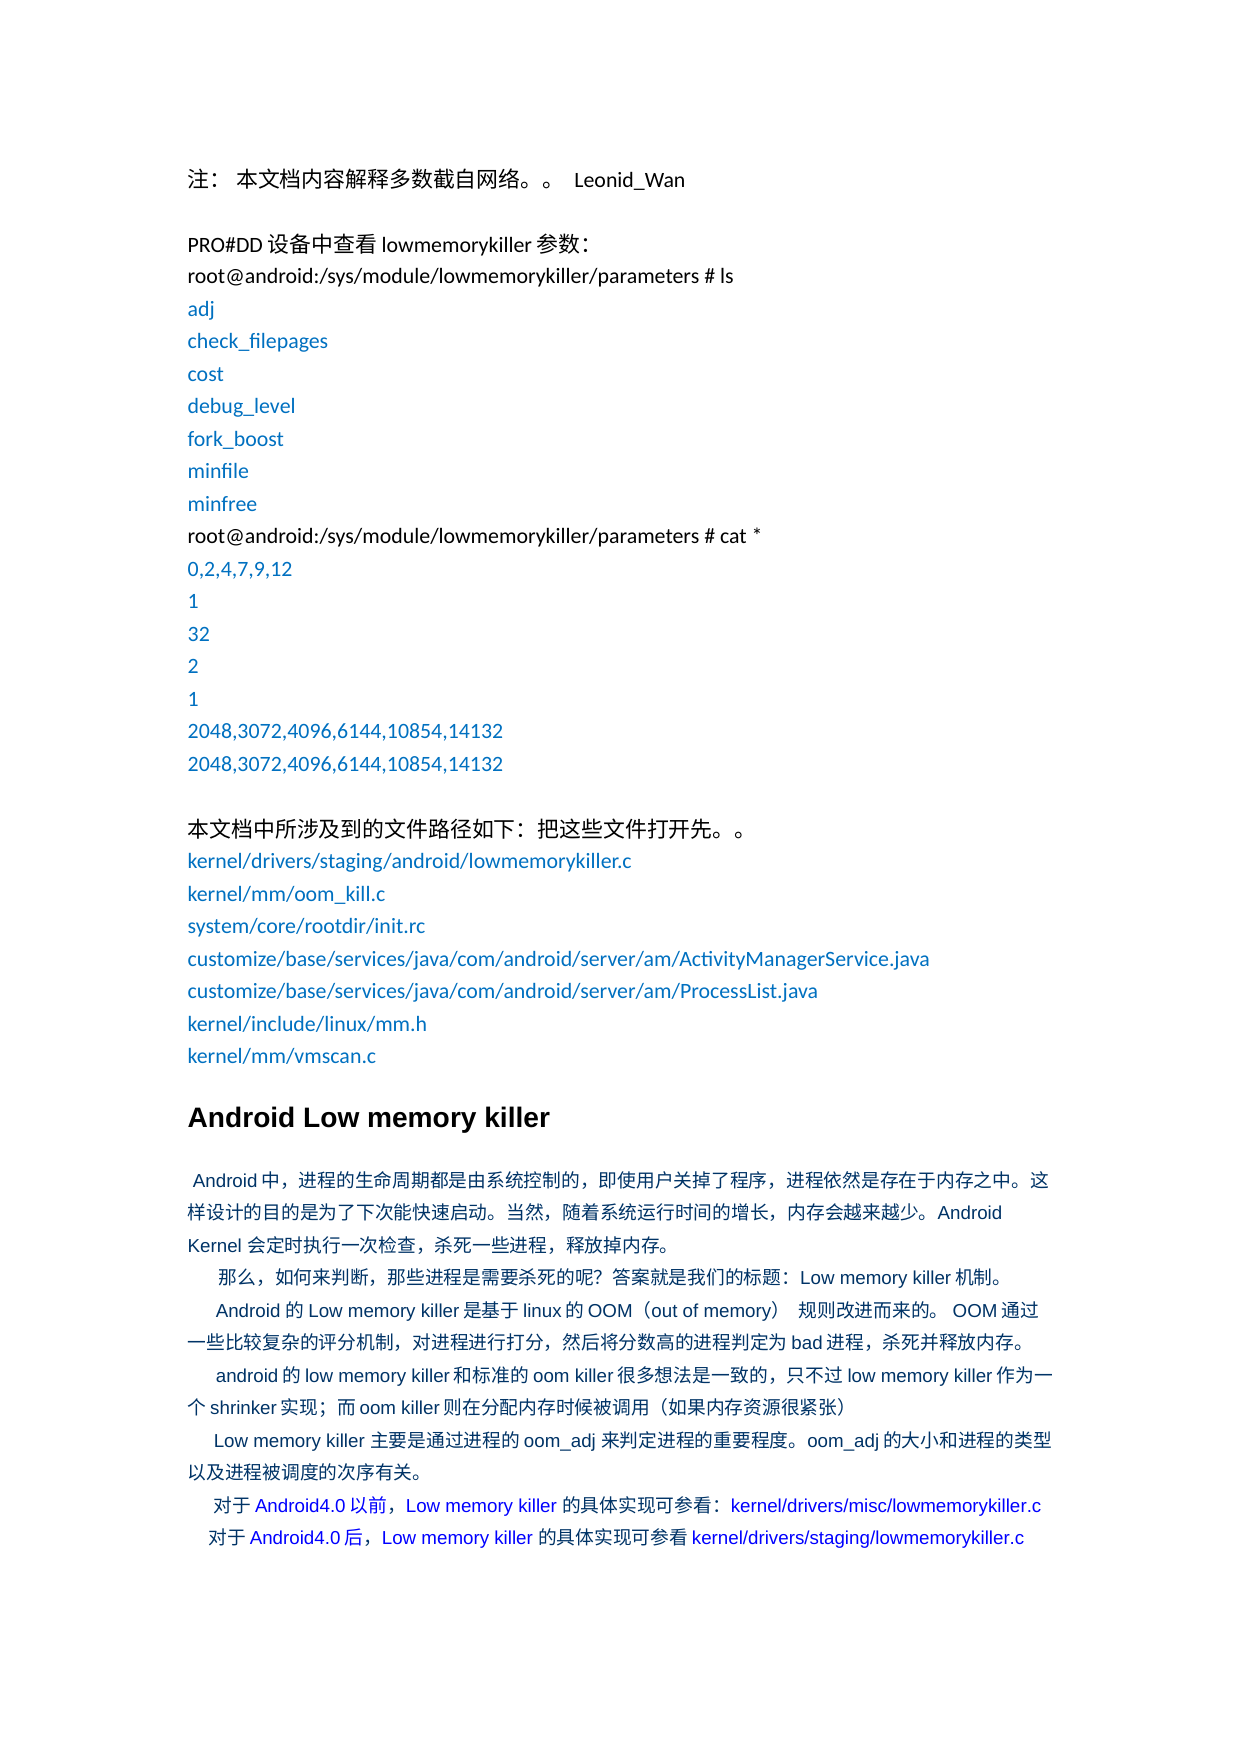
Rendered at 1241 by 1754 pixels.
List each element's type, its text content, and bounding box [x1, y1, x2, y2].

text kernel/mm/oom_kill.c [187, 877, 1053, 909]
text Low memory killer 主要是通过进程的oom_adj 来判定进程的重要程度。oom_adj的大小和进程的类型以及进程被调度的次序有关。 [187, 1423, 1053, 1488]
text 对于Android4.0后，Low memory killer 的具体实现可参看kernel/drivers/staging/lowmemorykiller.c [187, 1520, 1053, 1553]
text kernel/mm/vmscan.c [187, 1039, 1053, 1072]
text 0,2,4,7,9,12 [187, 552, 1053, 584]
text debug_level [187, 389, 1053, 422]
text 注： 本文档内容解释多数截自网络。。 Leonid_Wan [187, 162, 1053, 194]
text Android 的Low memory killer是基于linux的OOM（out of memory） 规则改进而来的。 OOM通过一些比较复杂的评分机制，对进程进行打分，然后将分数高的进程判定为bad进程，杀死并释放内存。 [187, 1293, 1053, 1358]
text minfree [187, 487, 1053, 519]
text 2 [187, 649, 1053, 682]
text android的low memory killer和标准的oom killer很多想法是一致的，只不过low memory killer作为一个shrinker实现；而oom killer则在分配内存时候被调用（如果内存资源很紧张） [187, 1358, 1053, 1423]
text 1 [187, 584, 1053, 617]
text PRO#DD 设备中查看lowmemorykiller参数： [187, 227, 1053, 259]
text customize/base/services/java/com/android/server/am/ProcessList.java [187, 974, 1053, 1007]
text 2048,3072,4096,6144,10854,14132 [187, 747, 1053, 779]
text 1 [187, 682, 1053, 714]
text Android中，进程的生命周期都是由系统控制的，即使用户关掉了程序，进程依然是存在于内存之中。这样设计的目的是为了下次能快速启动。当然，随着系统运行时间的增长，内存会越来越少。Android Kernel 会定时执行一次检查，杀死一些进程，释放掉内存。 [187, 1163, 1053, 1260]
text kernel/include/linux/mm.h [187, 1007, 1053, 1039]
text minfile [187, 454, 1053, 487]
text cost [187, 357, 1053, 389]
text 2048,3072,4096,6144,10854,14132 [187, 714, 1053, 747]
text root@android:/sys/module/lowmemorykiller/parameters # ls [187, 259, 1053, 292]
text check_filepages [187, 324, 1053, 357]
text 本文档中所涉及到的文件路径如下：把这些文件打开先。。 [187, 812, 1053, 844]
text adj [187, 292, 1053, 324]
text kernel/drivers/staging/android/lowmemorykiller.c [187, 844, 1053, 877]
text fork_boost [187, 422, 1053, 454]
text Android Low memory killer [187, 1101, 1053, 1134]
text root@android:/sys/module/lowmemorykiller/parameters # cat * [187, 519, 1053, 552]
text 对于Android4.0以前，Low memory killer 的具体实现可参看：kernel/drivers/misc/lowmemorykiller.c [187, 1488, 1053, 1520]
text 32 [187, 617, 1053, 649]
text system/core/rootdir/init.rc [187, 909, 1053, 942]
text customize/base/services/java/com/android/server/am/ActivityManagerService.java [187, 942, 1053, 974]
text 那么，如何来判断，那些进程是需要杀死的呢？答案就是我们的标题：Low memory killer机制。 [187, 1260, 1053, 1293]
